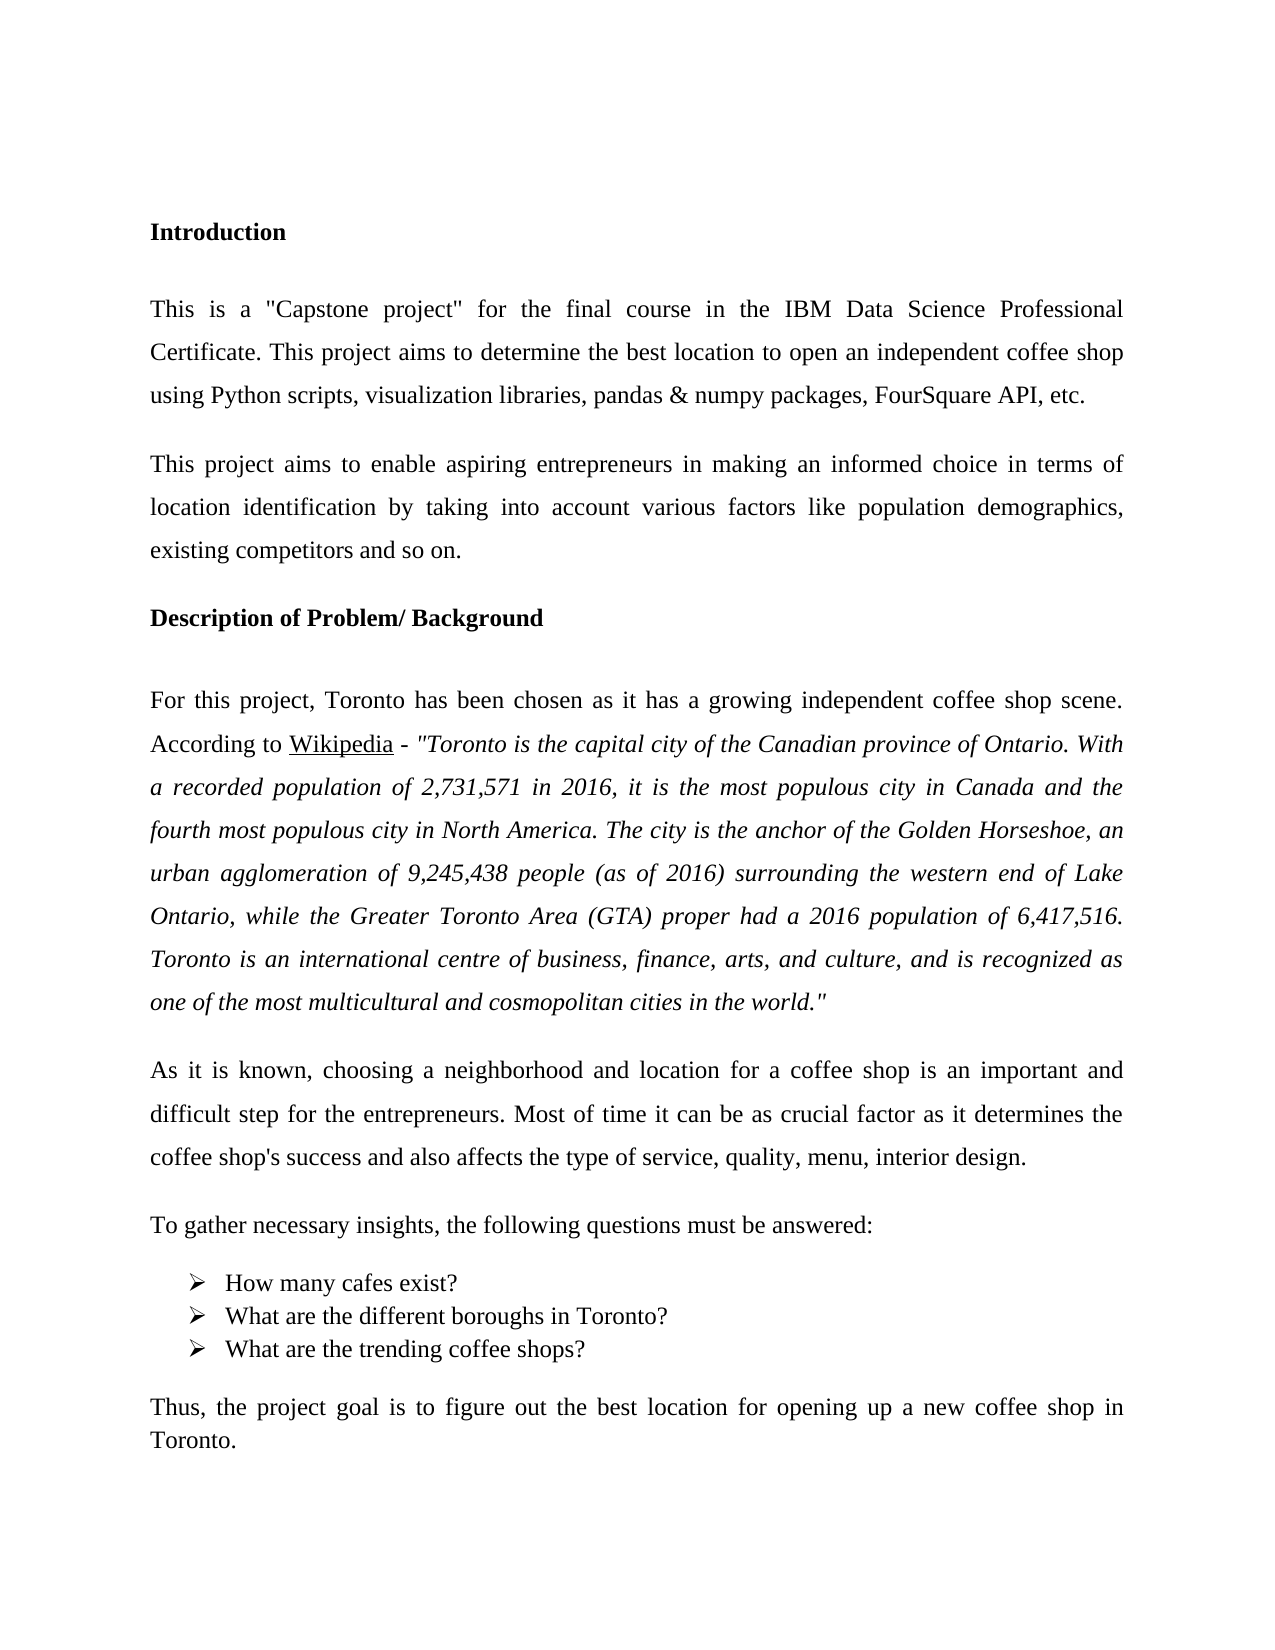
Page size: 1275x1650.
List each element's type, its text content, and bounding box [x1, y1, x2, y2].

text To gather necessary insights, the following questions must be answered: [150, 1210, 1125, 1239]
text As it is known, choosing a neighborhood and location for a coffee shop is an important and difficult step for the entrepreneurs. Most of time it can be as crucial factor as it determines the coffee shop's success and also affects the type of service, quality, menu, interior design. [150, 1056, 1125, 1171]
text Description of Problem/ Background [150, 603, 1125, 632]
text Introduction [150, 217, 1125, 246]
text This is a "Capstone project" for the final course in the IBM Data Science Professional Certificate. This project aims to determine the best location to open an independent coffee shop using Python scripts, visualization libraries, pandas & numpy packages, FourSquare API, etc. [150, 294, 1125, 409]
list What are the different boroughs in Toronto? [187, 1301, 1125, 1330]
list How many cafes exist? [187, 1268, 1125, 1297]
text Thus, the project goal is to figure out the best location for opening up a new coffee shop in Toronto. [150, 1392, 1125, 1454]
text For this project, Toronto has been chosen as it has a growing independent coffee shop scene. According to Wikipedia - "Toronto is the capital city of the Canadian province of Ontario. With a recorded population of 2,731,571 in 2016, it is the most populous city in Canada and the fourth most populous city in North America. The city is the anchor of the Golden Horseshoe, an urban agglomeration of 9,245,438 people (as of 2016) surrounding the western end of Lake Ontario, while the Greater Toronto Area (GTA) proper had a 2016 population of 6,417,516. Toronto is an international centre of business, finance, arts, and culture, and is recognized as one of the most multicultural and cosmopolitan cities in the world." [150, 686, 1125, 1016]
text This project aims to enable aspiring entrepreneurs in making an informed choice in terms of location identification by taking into account various factors like population demographics, existing competitors and so on. [150, 449, 1125, 564]
list What are the trending coffee shops? [187, 1334, 1125, 1363]
